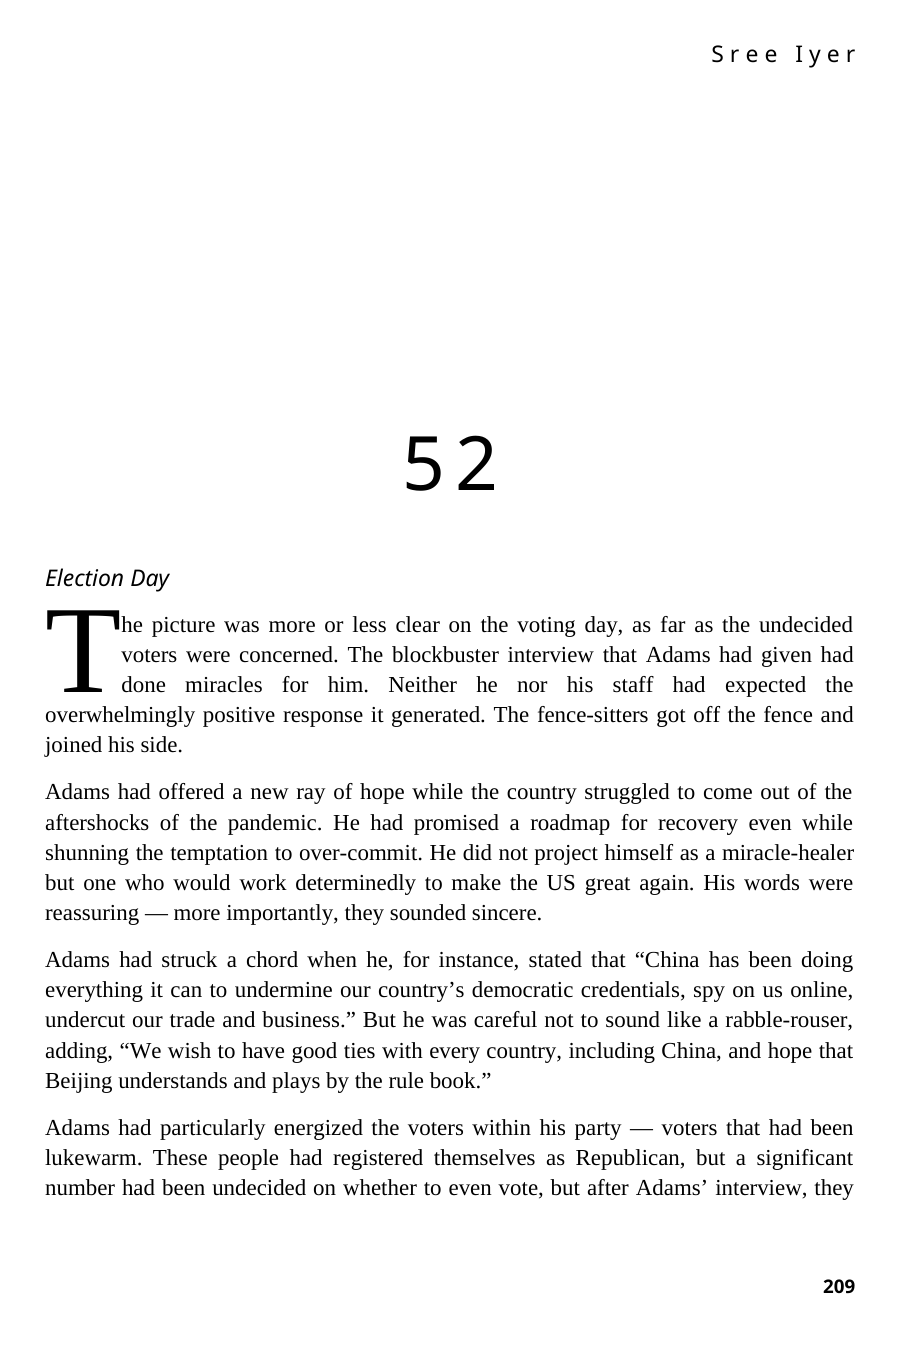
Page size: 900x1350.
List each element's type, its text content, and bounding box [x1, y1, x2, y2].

subtitle Election Day [45, 562, 855, 593]
text he picture was more or less clear on the voting day, as far as the undecided voters were concerned. The blockbuster interview that Adams had given had done miracles for him. Neither he nor his staff had expected the overwhelmingly positive response it generated. The fence-sitters got off the fence and joined his side. [45, 611, 855, 758]
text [45, 1114, 855, 1201]
text Adams had offered a new ray of hope while the country struggled to come out of the aftershocks of the pandemic. He had promised a roadmap for recovery even while shunning the temptation to over-commit. He did not project himself as a miracle-healer but one who would work determinedly to make the US great again. His words were reassuring — more importantly, they sounded sincere. [45, 778, 855, 926]
text Adams had struck a chord when he, for instance, stated that “China has been doing everything it can to undermine our country’s democratic credentials, spy on us online, undercut our trade and business.” But he was careful not to sound like a rabble-rouser, adding, “We wish to have good ties with every country, including China, and hope that Beijing understands and plays by the rule book.” [45, 946, 855, 1093]
subtitle 52 [45, 410, 855, 512]
